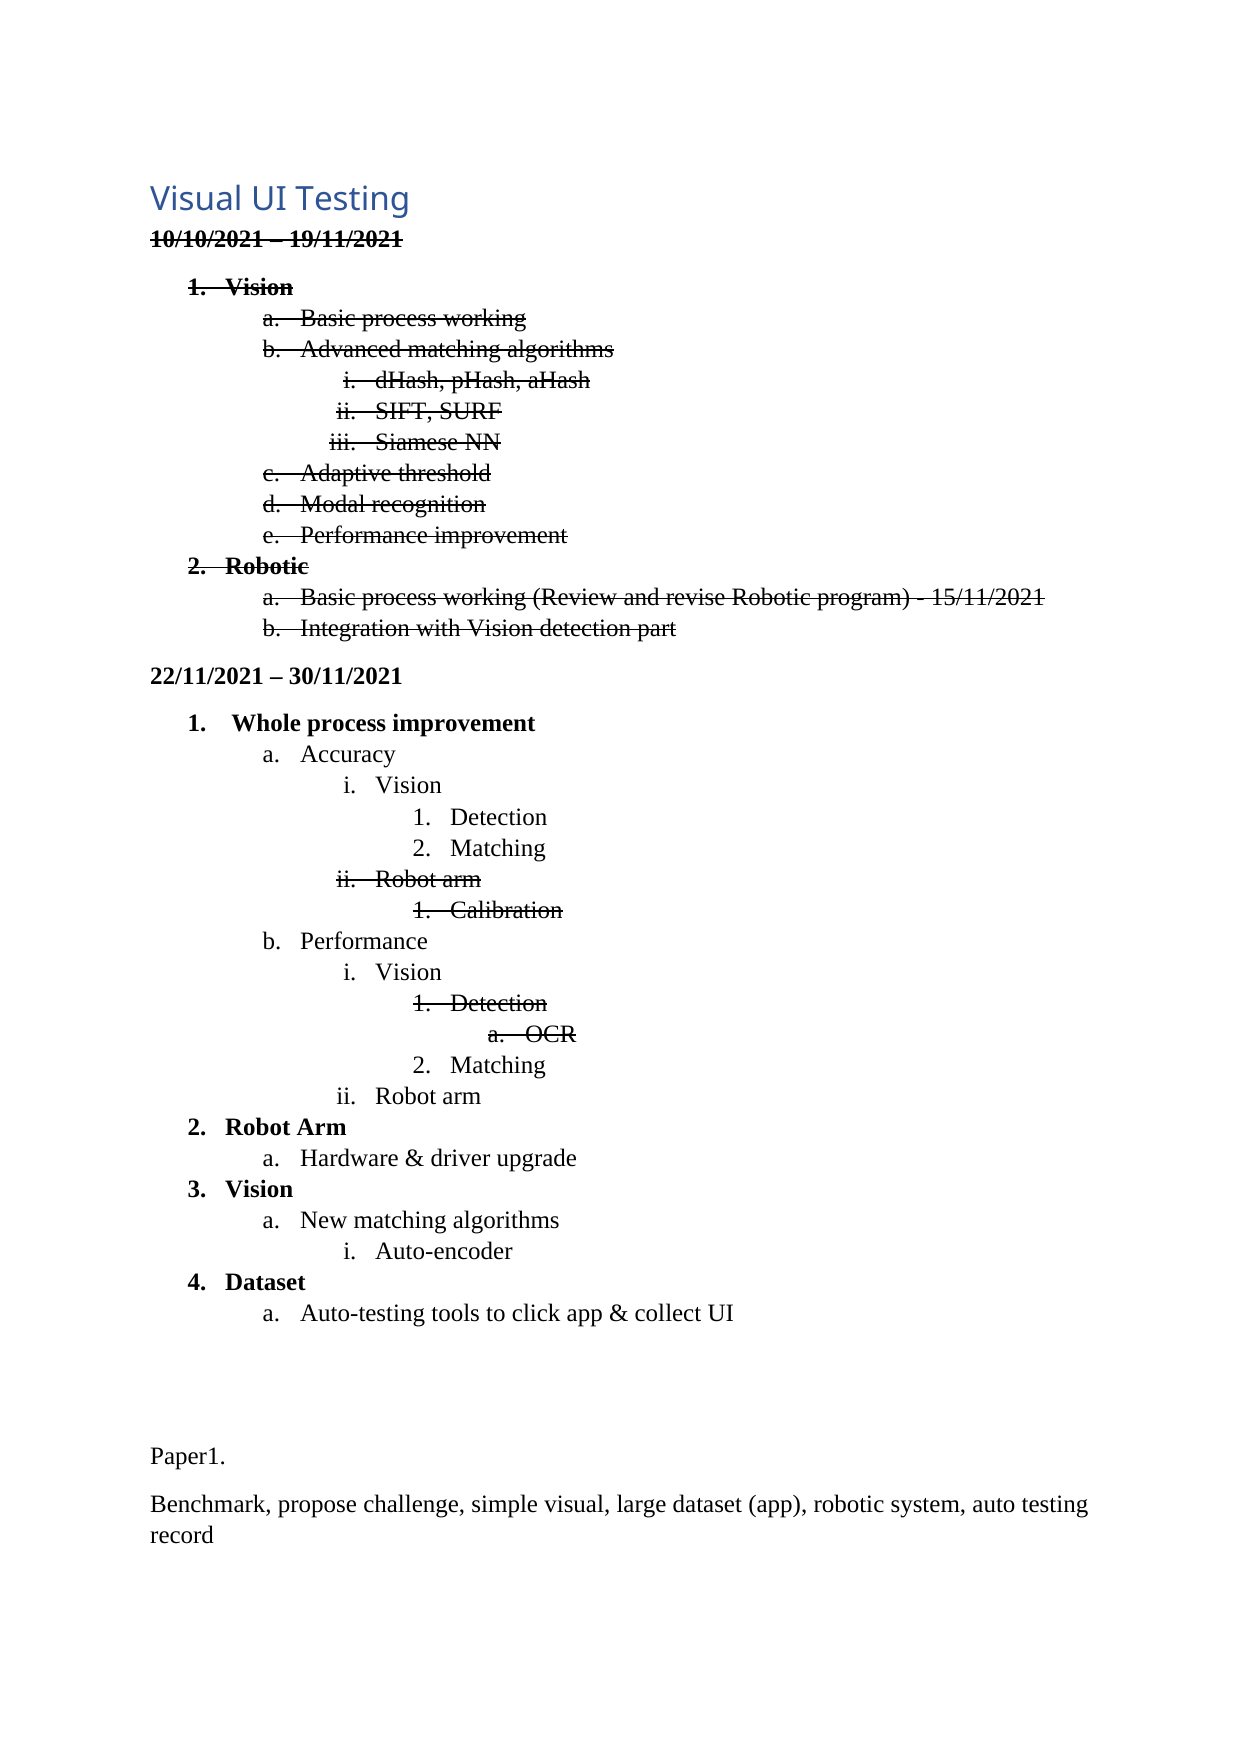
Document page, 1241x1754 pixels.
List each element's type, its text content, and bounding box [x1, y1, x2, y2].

list Auto-encoder [356, 1236, 1090, 1265]
list Performance [262, 926, 1090, 954]
list Vision [356, 957, 1090, 986]
list Accuracy [262, 739, 1090, 768]
list OCR [487, 1019, 1090, 1048]
list New matching algorithms [262, 1205, 1090, 1234]
subtitle Visual UI Testing [150, 175, 1090, 220]
list Basic process working (Review and revise Robotic program) - 15/11/2021 [262, 582, 1090, 611]
list Hardware & driver upgrade [262, 1143, 1090, 1172]
list Vision [187, 1174, 1090, 1203]
list Detection [412, 988, 1090, 1017]
list Whole process improvement [187, 708, 1090, 737]
list Auto-testing tools to click app & collect UI [262, 1298, 1090, 1327]
list Matching [412, 1050, 1090, 1079]
list SIFT, SURF [356, 396, 1090, 424]
list Integration with Vision detection part [262, 613, 1090, 642]
list Robotic [187, 551, 1090, 580]
list Calibration [412, 895, 1090, 923]
text 22/11/2021 – 30/11/2021 [150, 661, 1090, 689]
list Modal recognition [262, 489, 1090, 518]
list Robot Arm [187, 1112, 1090, 1141]
list Adaptive threshold [262, 458, 1090, 487]
list Performance improvement [262, 520, 1090, 549]
list dHash, pHash, aHash [356, 365, 1090, 393]
text 10/10/2021 – 19/11/2021 [150, 224, 1090, 253]
list Detection [412, 802, 1090, 830]
list Siamese NN [356, 427, 1090, 456]
list Matching [412, 833, 1090, 861]
list Vision [187, 272, 1090, 300]
list Robot arm [356, 1081, 1090, 1110]
list Dataset [187, 1267, 1090, 1296]
text Benchmark, propose challenge, simple visual, large dataset (app), robotic system, auto testing record [150, 1489, 1090, 1549]
list Basic process working [262, 303, 1090, 331]
list Advanced matching algorithms [262, 334, 1090, 362]
text Paper1. [150, 1441, 1090, 1470]
list Vision [356, 771, 1090, 799]
list Robot arm [356, 864, 1090, 892]
